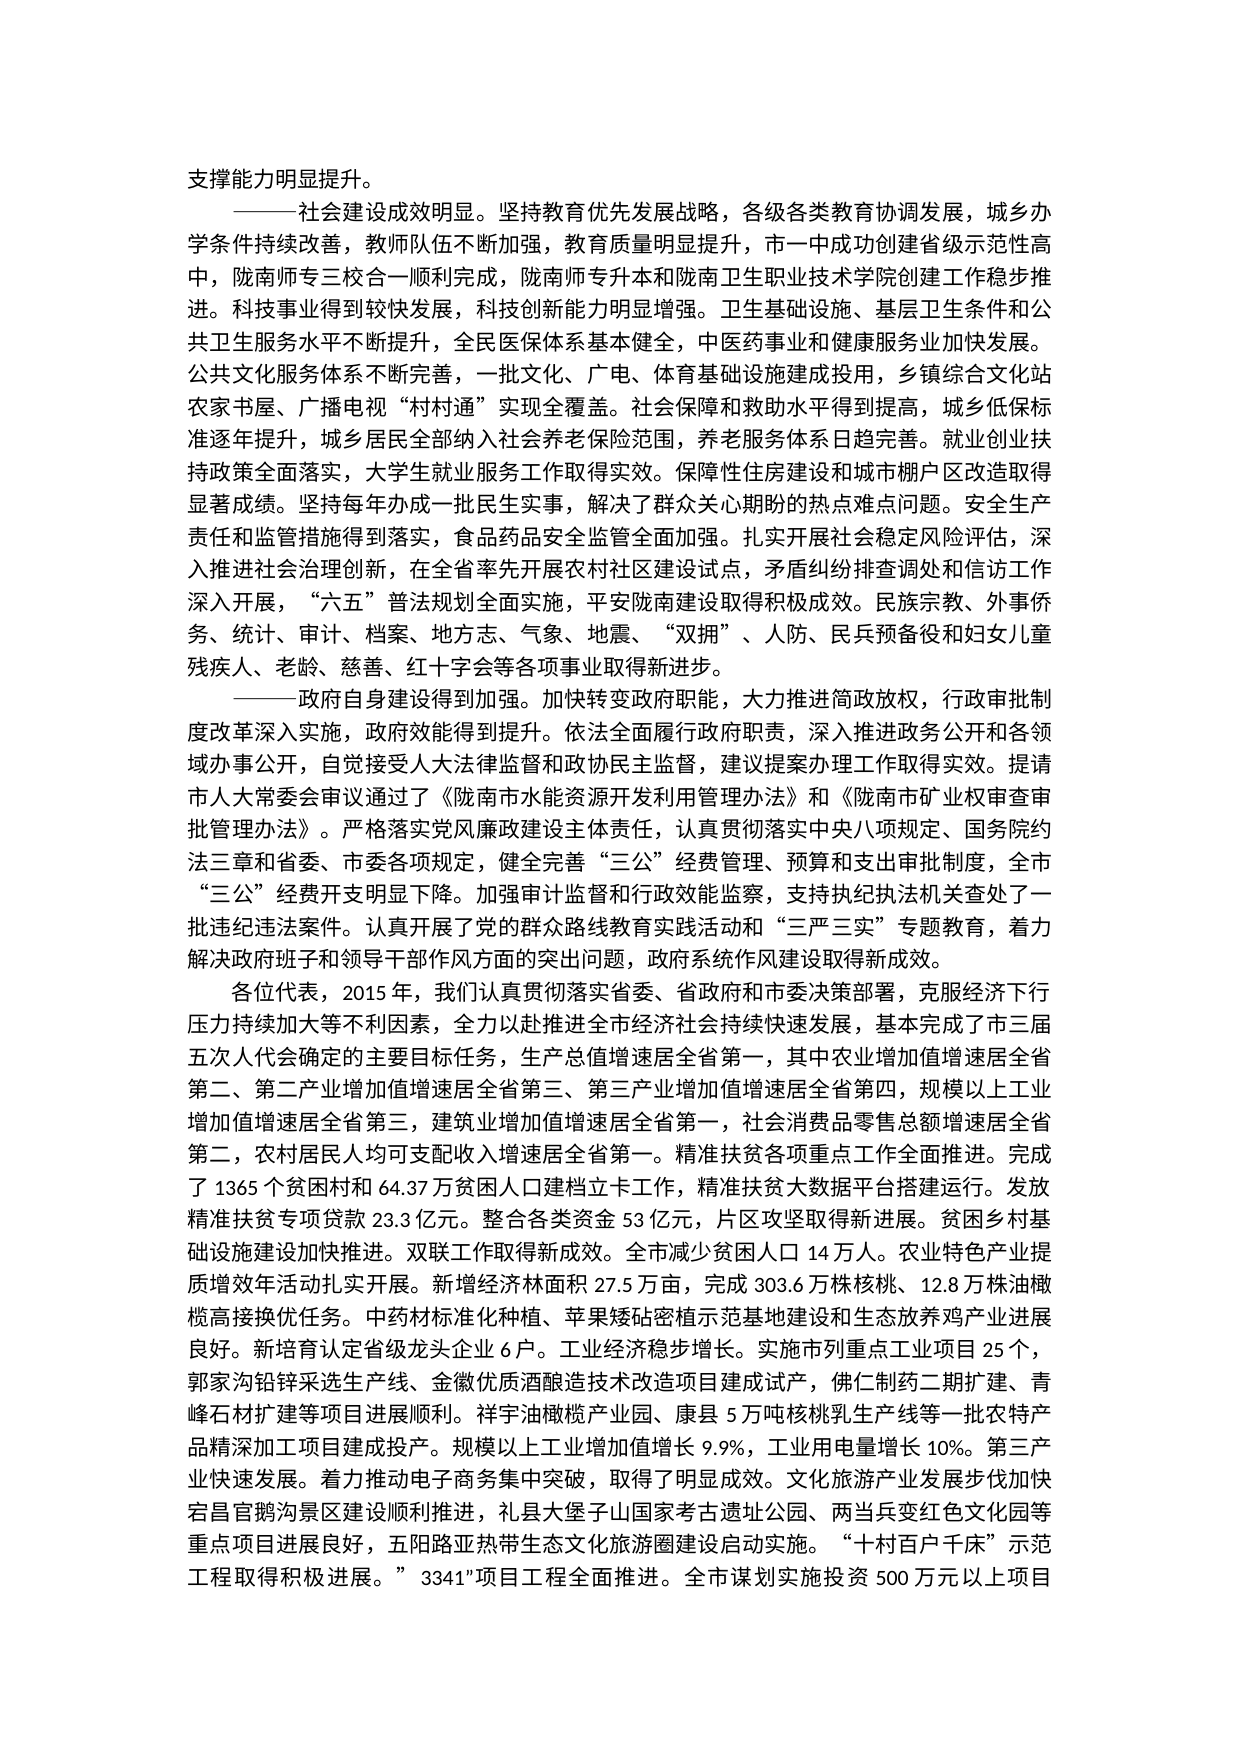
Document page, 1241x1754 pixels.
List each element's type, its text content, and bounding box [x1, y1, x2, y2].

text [187, 974, 1053, 1592]
text ———社会建设成效明显。坚持教育优先发展战略，各级各类教育协调发展，城乡办学条件持续改善，教师队伍不断加强，教育质量明显提升，市一中成功创建省级示范性高中，陇南师专三校合一顺利完成，陇南师专升本和陇南卫生职业技术学院创建工作稳步推进。科技事业得到较快发展，科技创新能力明显增强。卫生基础设施、基层卫生条件和公共卫生服务水平不断提升，全民医保体系基本健全，中医药事业和健康服务业加快发展。公共文化服务体系不断完善，一批文化、广电、体育基础设施建成投用，乡镇综合文化站、农家书屋、广播电视“村村通”实现全覆盖。社会保障和救助水平得到提高，城乡低保标准逐年提升，城乡居民全部纳入社会养老保险范围，养老服务体系日趋完善。就业创业扶持政策全面落实，大学生就业服务工作取得实效。保障性住房建设和城市棚户区改造取得显著成绩。坚持每年办成一批民生实事，解决了群众关心期盼的热点难点问题。安全生产责任和监管措施得到落实，食品药品安全监管全面加强。扎实开展社会稳定风险评估，深入推进社会治理创新，在全省率先开展农村社区建设试点，矛盾纠纷排查调处和信访工作深入开展，“六五”普法规划全面实施，平安陇南建设取得积极成效。民族宗教、外事侨务、统计、审计、档案、地方志、气象、地震、“双拥”、人防、民兵预备役和妇女儿童、残疾人、老龄、慈善、红十字会等各项事业取得新进步。 [187, 194, 1053, 682]
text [187, 162, 1053, 194]
text ———政府自身建设得到加强。加快转变政府职能，大力推进简政放权，行政审批制度改革深入实施，政府效能得到提升。依法全面履行政府职责，深入推进政务公开和各领域办事公开，自觉接受人大法律监督和政协民主监督，建议提案办理工作取得实效。提请市人大常委会审议通过了《陇南市水能资源开发利用管理办法》和《陇南市矿业权审查审批管理办法》。严格落实党风廉政建设主体责任，认真贯彻落实中央八项规定、国务院约法三章和省委、市委各项规定，健全完善“三公”经费管理、预算和支出审批制度，全市“三公”经费开支明显下降。加强审计监督和行政效能监察，支持执纪执法机关查处了一批违纪违法案件。认真开展了党的群众路线教育实践活动和“三严三实”专题教育，着力解决政府班子和领导干部作风方面的突出问题，政府系统作风建设取得新成效。 [187, 682, 1053, 974]
